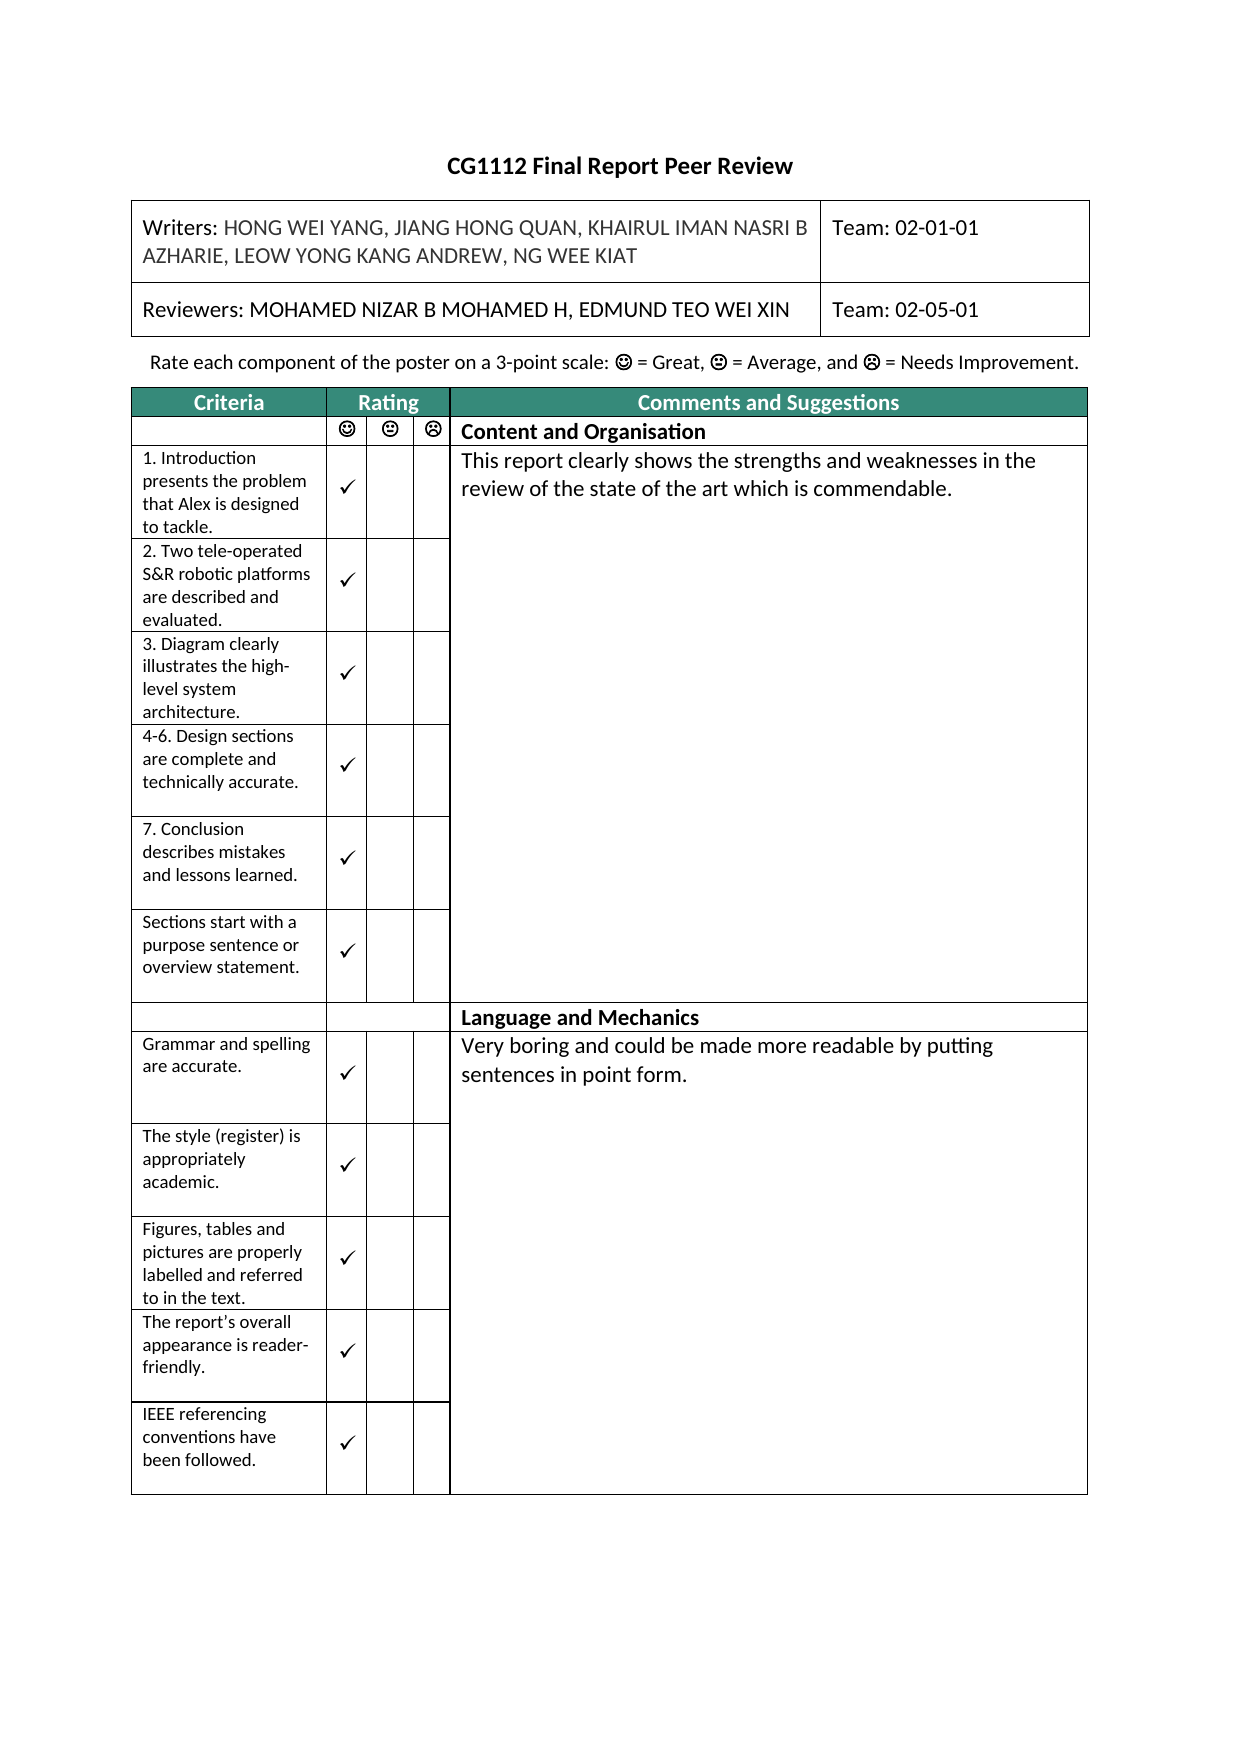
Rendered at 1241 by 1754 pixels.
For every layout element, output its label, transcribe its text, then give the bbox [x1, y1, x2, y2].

table_cell [414, 539, 449, 631]
table_cell [327, 632, 366, 723]
table_cell [414, 1217, 449, 1309]
table_header Team: 02-01-01 [821, 201, 1089, 282]
table_cell [414, 1403, 449, 1494]
table_cell [367, 417, 413, 445]
table_cell [327, 417, 366, 445]
table_cell The style (register) is appropriately academic. [132, 1124, 326, 1216]
table_cell Content and Organisation [451, 417, 1087, 445]
table_cell [414, 632, 449, 723]
table_cell [414, 1032, 449, 1123]
table_cell Grammar and spelling are accurate. [132, 1032, 326, 1123]
table_cell [414, 1124, 449, 1216]
table_cell [367, 817, 413, 909]
table_cell [367, 446, 413, 538]
table_cell [414, 417, 449, 445]
table_cell [327, 1003, 449, 1031]
table_cell IEEE referencing conventions have been followed. [132, 1403, 326, 1494]
table_cell [367, 725, 413, 816]
table_cell This report clearly shows the strengths and weaknesses in the review of the state of the art which is commendable. [451, 446, 1087, 1002]
table_cell Figures, tables and pictures are properly labelled and referred to in the text. [132, 1217, 326, 1309]
table_cell [367, 1124, 413, 1216]
table_cell [327, 1310, 366, 1401]
table_cell 7. Conclusion describes mistakes and lessons learned. [132, 817, 326, 909]
table_cell [327, 1403, 366, 1494]
table_cell [414, 910, 449, 1002]
table_cell [414, 817, 449, 909]
table_header Criteria [132, 388, 326, 416]
table_cell [327, 1032, 366, 1123]
table_cell 4-6. Design sections are complete and technically accurate. [132, 725, 326, 816]
text CG1112 Final Report Peer Review [150, 150, 1090, 181]
table_cell [414, 446, 449, 538]
table_cell [327, 1124, 366, 1216]
table_cell [132, 417, 326, 445]
text Rate each component of the poster on a 3-point scale: = Great, = Average, and = Needs Improvement. [150, 349, 1090, 375]
table_cell [327, 817, 366, 909]
table_cell Sections start with a purpose sentence or overview statement. [132, 910, 326, 1002]
table_cell [414, 1310, 449, 1401]
table_cell [327, 446, 366, 538]
table_header Writers: HONG WEI YANG, JIANG HONG QUAN, KHAIRUL IMAN NASRI B AZHARIE, LEOW YONG KANG ANDREW, NG WEE KIAT [132, 201, 820, 282]
table_cell 3. Diagram clearly illustrates the high-level system architecture. [132, 632, 326, 723]
table_cell [367, 1032, 413, 1123]
table_cell Team: 02-05-01 [821, 283, 1089, 336]
table_cell [327, 910, 366, 1002]
table_cell 1. Introduction presents the problem that Alex is designed to tackle. [132, 446, 326, 538]
table_cell Language and Mechanics [451, 1003, 1087, 1031]
table_cell [414, 725, 449, 816]
table_cell 2. Two tele-operated S&R robotic platforms are described and evaluated. [132, 539, 326, 631]
table_cell [367, 1310, 413, 1401]
table_cell [367, 910, 413, 1002]
table_cell [327, 725, 366, 816]
table_cell The report’s overall appearance is reader-friendly. [132, 1310, 326, 1401]
table_cell Very boring and could be made more readable by putting sentences in point form. [451, 1032, 1087, 1494]
table_cell Reviewers: MOHAMED NIZAR B MOHAMED H, EDMUND TEO WEI XIN [132, 283, 820, 336]
table_cell [367, 1403, 413, 1494]
table_cell [327, 539, 366, 631]
table_cell [367, 539, 413, 631]
table_header Rating [327, 388, 449, 416]
table_header Comments and Suggestions [451, 388, 1087, 416]
table_cell [132, 1003, 326, 1031]
table_cell [367, 1217, 413, 1309]
table_cell [367, 632, 413, 723]
table_cell [327, 1217, 366, 1309]
